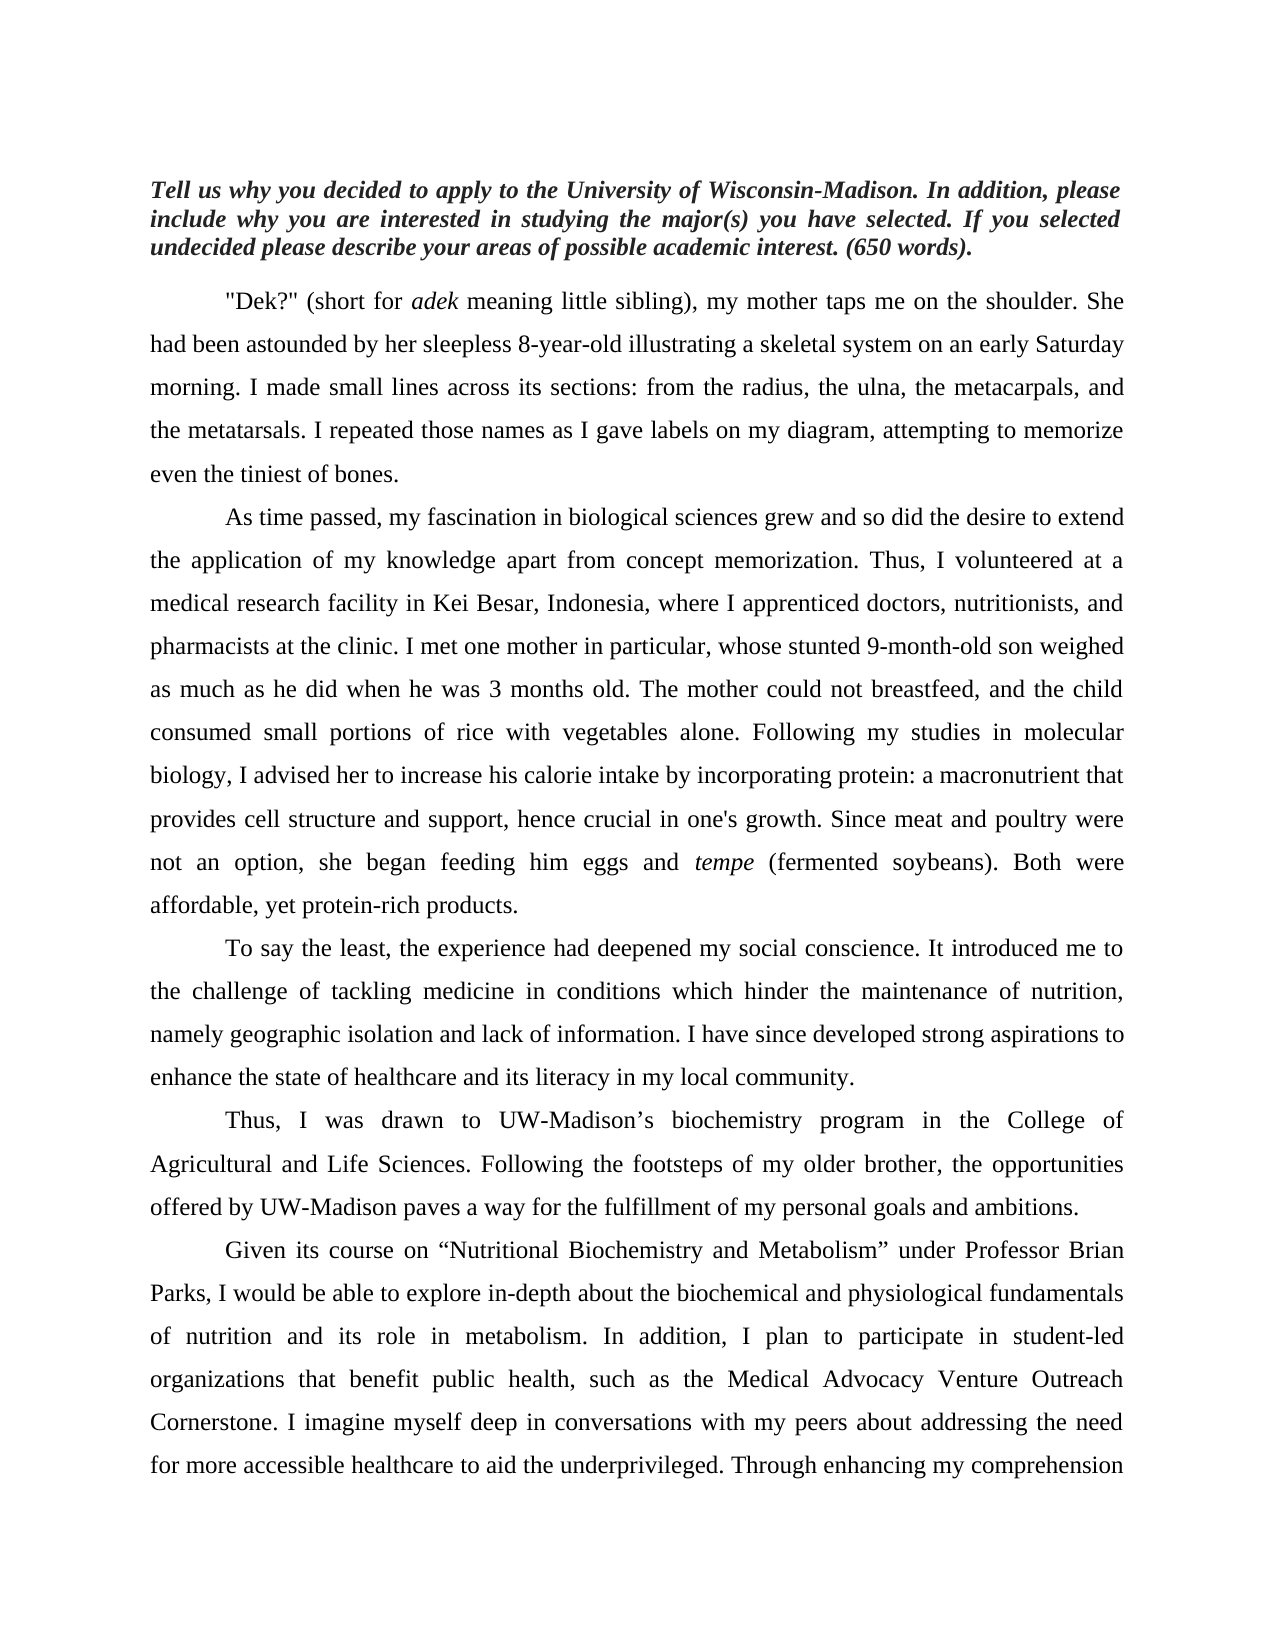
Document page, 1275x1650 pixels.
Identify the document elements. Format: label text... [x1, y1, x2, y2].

text Tell us why you decided to apply to the University of Wisconsin-Madison. In addition, please include why you are interested in studying the major(s) you have selected. If you selected undecided please describe your areas of possible academic interest. (650 words). [150, 175, 1125, 261]
text To say the least, the experience had deepened my social conscience. It introduced me to the challenge of tackling medicine in conditions which hinder the maintenance of nutrition, namely geographic isolation and lack of information. I have since developed strong aspirations to enhance the state of healthcare and its literacy in my local community. [150, 933, 1125, 1091]
text Thus, I was drawn to UW-Madison’s biochemistry program in the College of Agricultural and Life Sciences. Following the footsteps of my older brother, the opportunities offered by UW-Madison paves a way for the fulfillment of my personal goals and ambitions. [150, 1106, 1125, 1221]
text "Dek?" (short for adek meaning little sibling), my mother taps me on the shoulder. She had been astounded by her sleepless 8-year-old illustrating a skeletal system on an early Saturday morning. I made small lines across its sections: from the radius, the ulna, the metacarpals, and the metatarsals. I repeated those names as I gave labels on my diagram, attempting to memorize even the tiniest of bones. [150, 286, 1125, 487]
text As time passed, my fascination in biological sciences grew and so did the desire to extend the application of my knowledge apart from concept memorization. Thus, I volunteered at a medical research facility in Kei Besar, Indonesia, where I apprenticed doctors, nutritionists, and pharmacists at the clinic. I met one mother in particular, whose stunted 9-month-old son weighed as much as he did when he was 3 months old. The mother could not breastfeed, and the child consumed small portions of rice with vegetables alone. Following my studies in molecular biology, I advised her to increase his calorie intake by incorporating protein: a macronutrient that provides cell structure and support, hence crucial in one's growth. Since meat and poultry were not an option, she began feeding him eggs and tempe (fermented soybeans). Both were affordable, yet protein-rich products. [150, 502, 1125, 919]
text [150, 1235, 1125, 1479]
